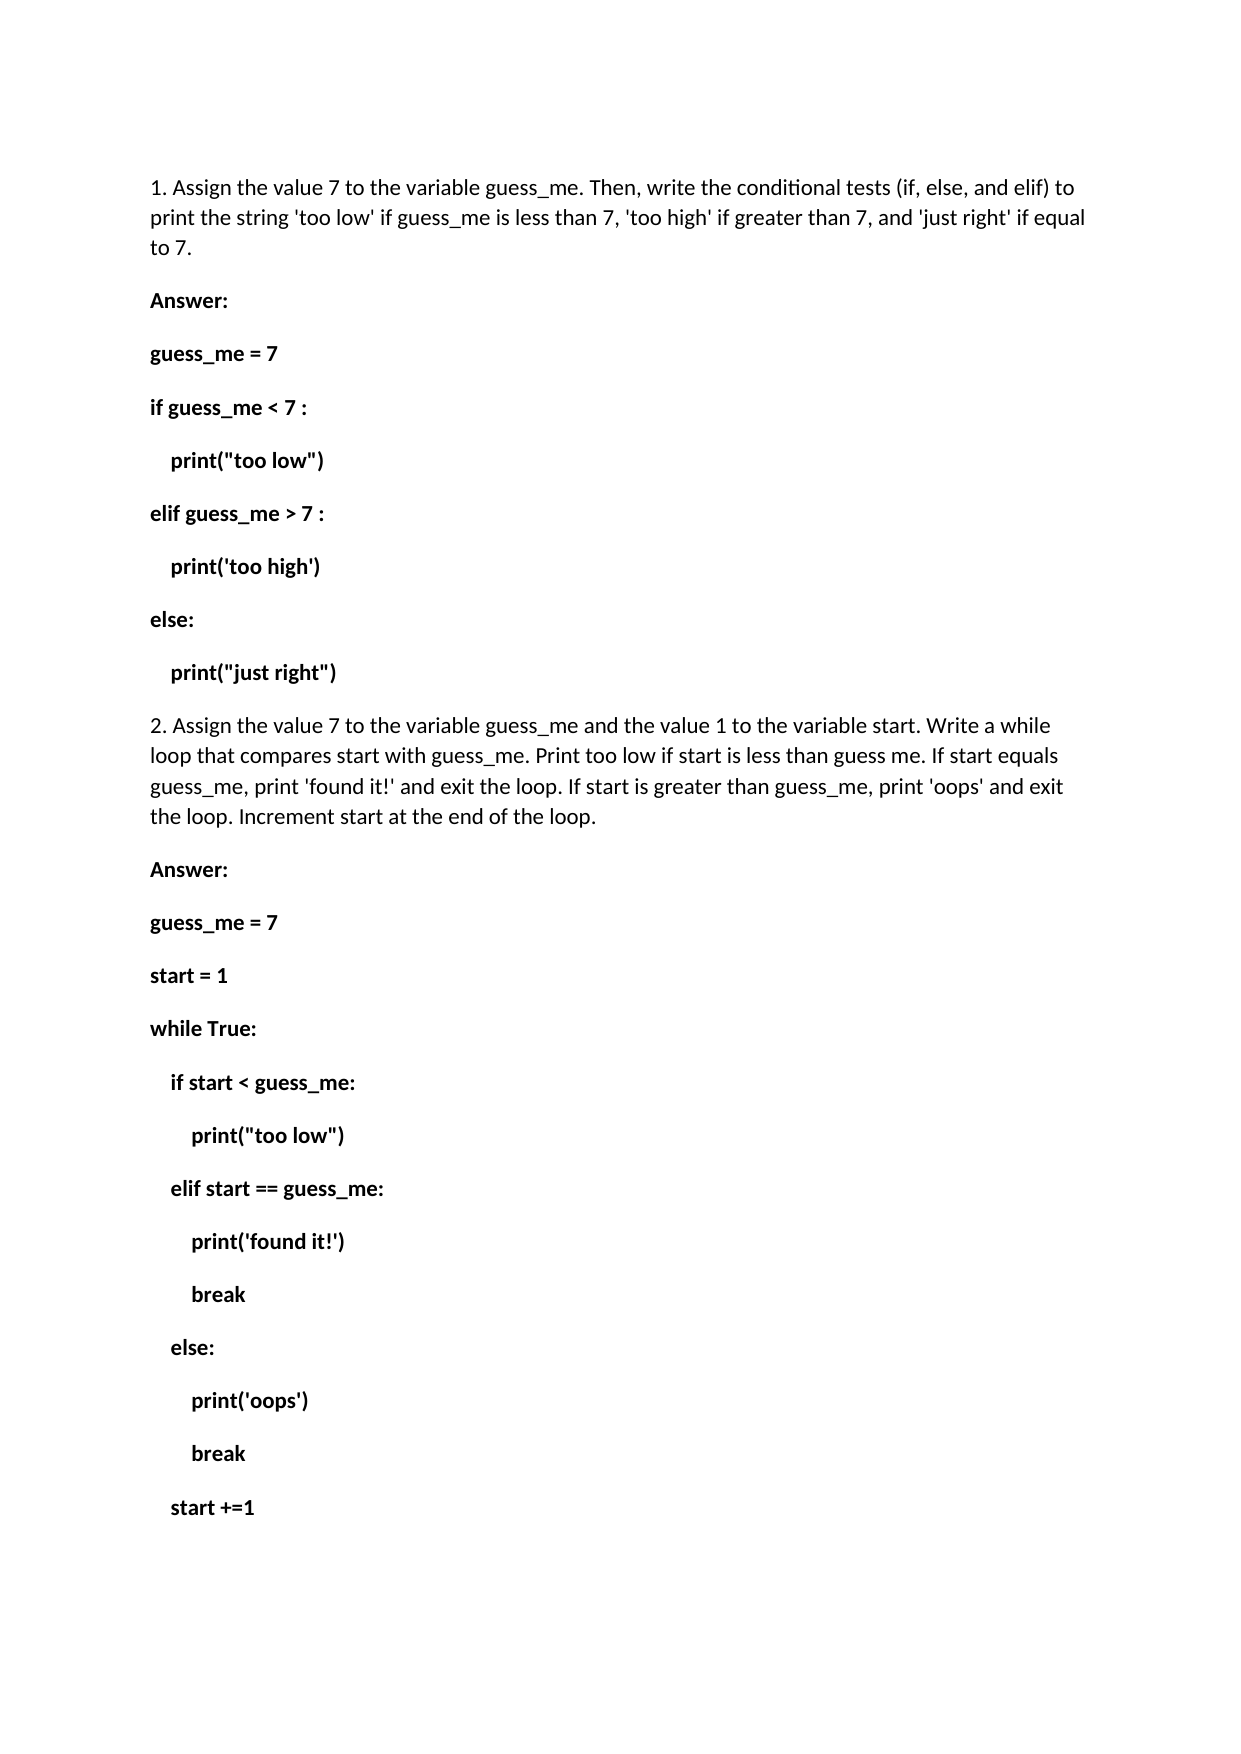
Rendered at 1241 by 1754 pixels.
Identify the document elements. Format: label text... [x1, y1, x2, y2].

text else: [150, 605, 1090, 633]
text Answer: [150, 286, 1090, 314]
text elif start == guess_me: [150, 1174, 1090, 1202]
text elif guess_me > 7 : [150, 499, 1090, 527]
text if start < guess_me: [150, 1068, 1090, 1096]
text print("too low") [150, 446, 1090, 474]
text break [150, 1439, 1090, 1468]
text Answer: [150, 855, 1090, 883]
text print('found it!') [150, 1227, 1090, 1255]
text start = 1 [150, 961, 1090, 989]
text 2. Assign the value 7 to the variable guess_me and the value 1 to the variable start. Write a while loop that compares start with guess_me. Print too low if start is less than guess me. If start equals guess_me, print 'found it!' and exit the loop. If start is greater than guess_me, print 'oops' and exit the loop. Increment start at the end of the loop. [150, 711, 1090, 830]
text else: [150, 1333, 1090, 1361]
text print("too low") [150, 1121, 1090, 1149]
text 1. Assign the value 7 to the variable guess_me. Then, write the conditional tests (if, else, and elif) to print the string 'too low' if guess_me is less than 7, 'too high' if greater than 7, and 'just right' if equal to 7. [150, 173, 1090, 261]
text guess_me = 7 [150, 908, 1090, 936]
text guess_me = 7 [150, 339, 1090, 368]
text print('oops') [150, 1386, 1090, 1414]
text print('too high') [150, 552, 1090, 580]
text start +=1 [150, 1493, 1090, 1521]
text if guess_me < 7 : [150, 393, 1090, 421]
text break [150, 1280, 1090, 1308]
text print("just right") [150, 658, 1090, 686]
text while True: [150, 1014, 1090, 1043]
